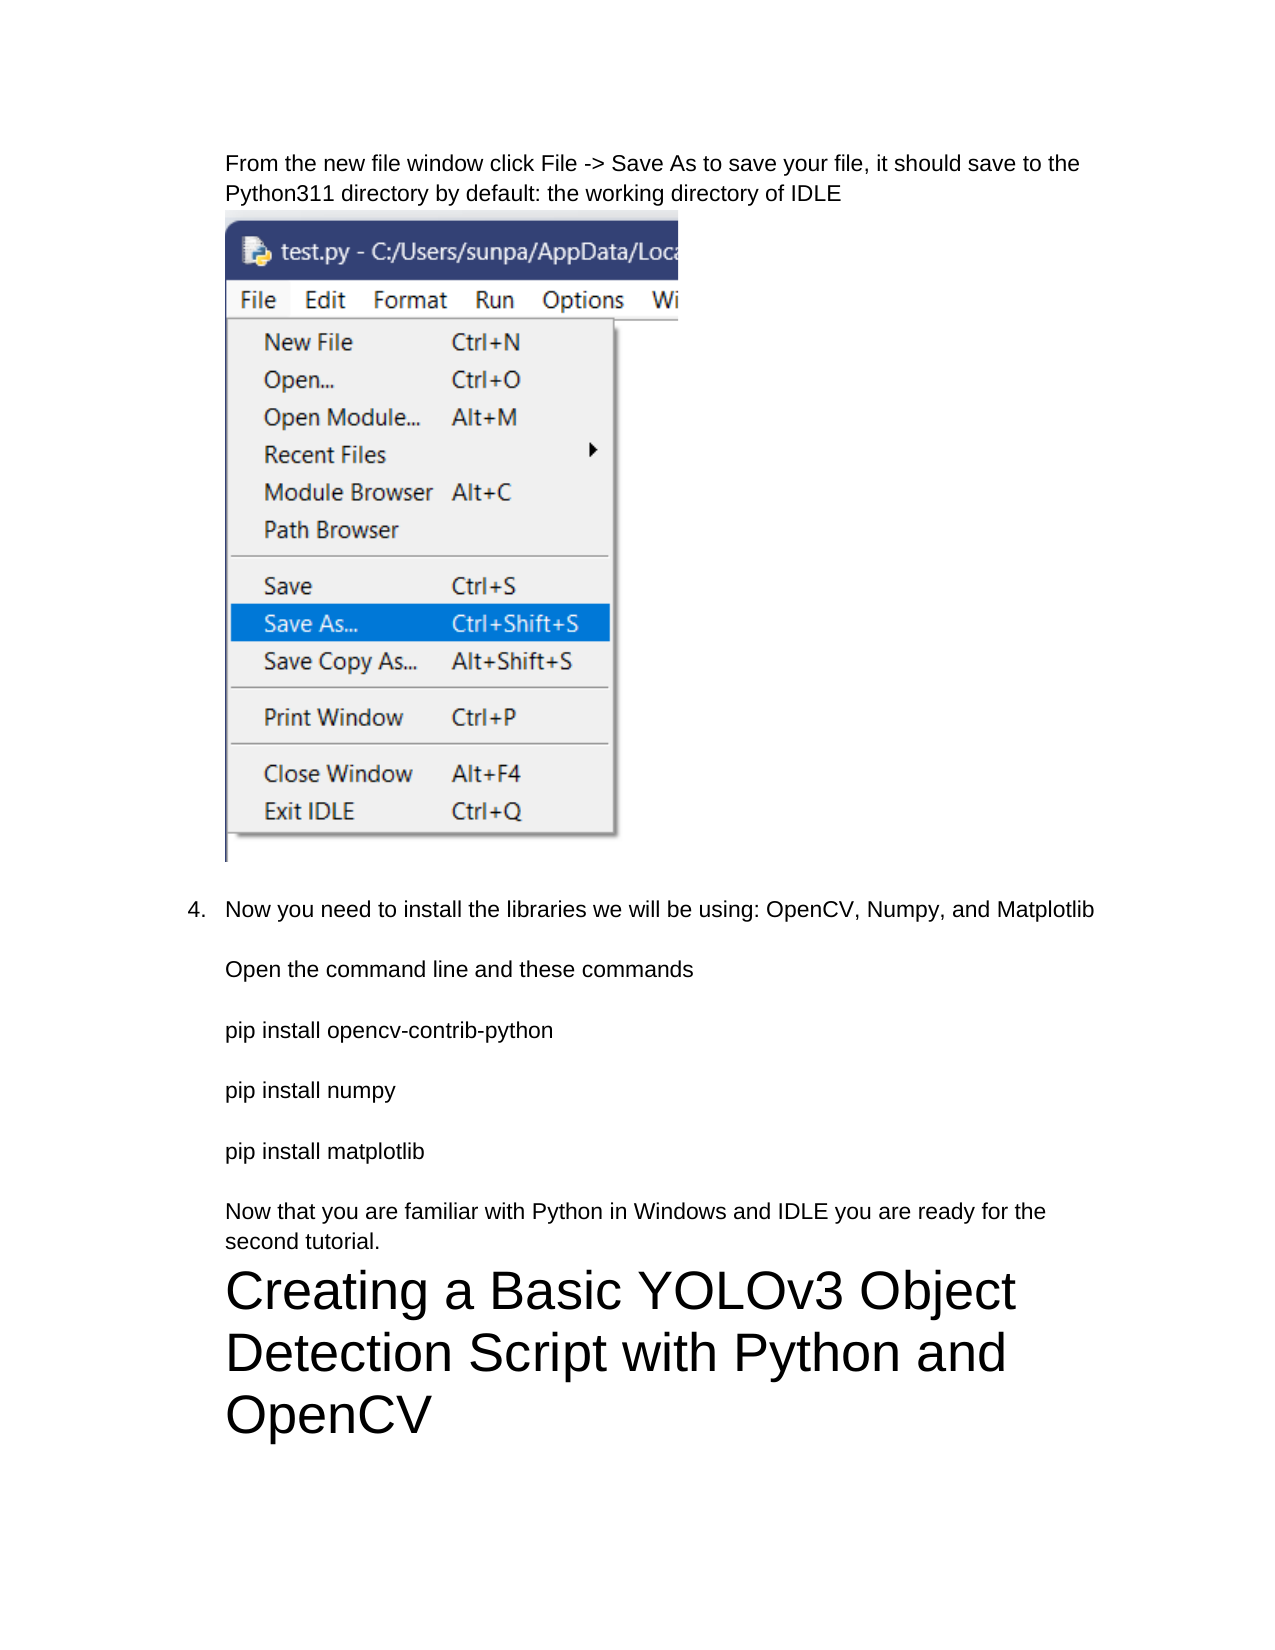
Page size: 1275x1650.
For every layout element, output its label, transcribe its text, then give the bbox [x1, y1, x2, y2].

title Creating a Basic YOLOv3 Object Detection Script with Python and OpenCV [225, 1258, 1125, 1445]
text pip install matplotlib [150, 1138, 1125, 1164]
text pip install numpy [150, 1077, 1125, 1104]
text Now that you are familiar with Python in Windows and IDLE you are ready for the second tutorial. [225, 1198, 1125, 1255]
list Now you need to install the libraries we will be using: OpenCV, Numpy, and Matplotlib [187, 896, 1125, 922]
text Open the command line and these commands [150, 956, 1125, 983]
text pip install opencv-contrib-python [150, 1017, 1125, 1043]
picture [225, 210, 679, 862]
